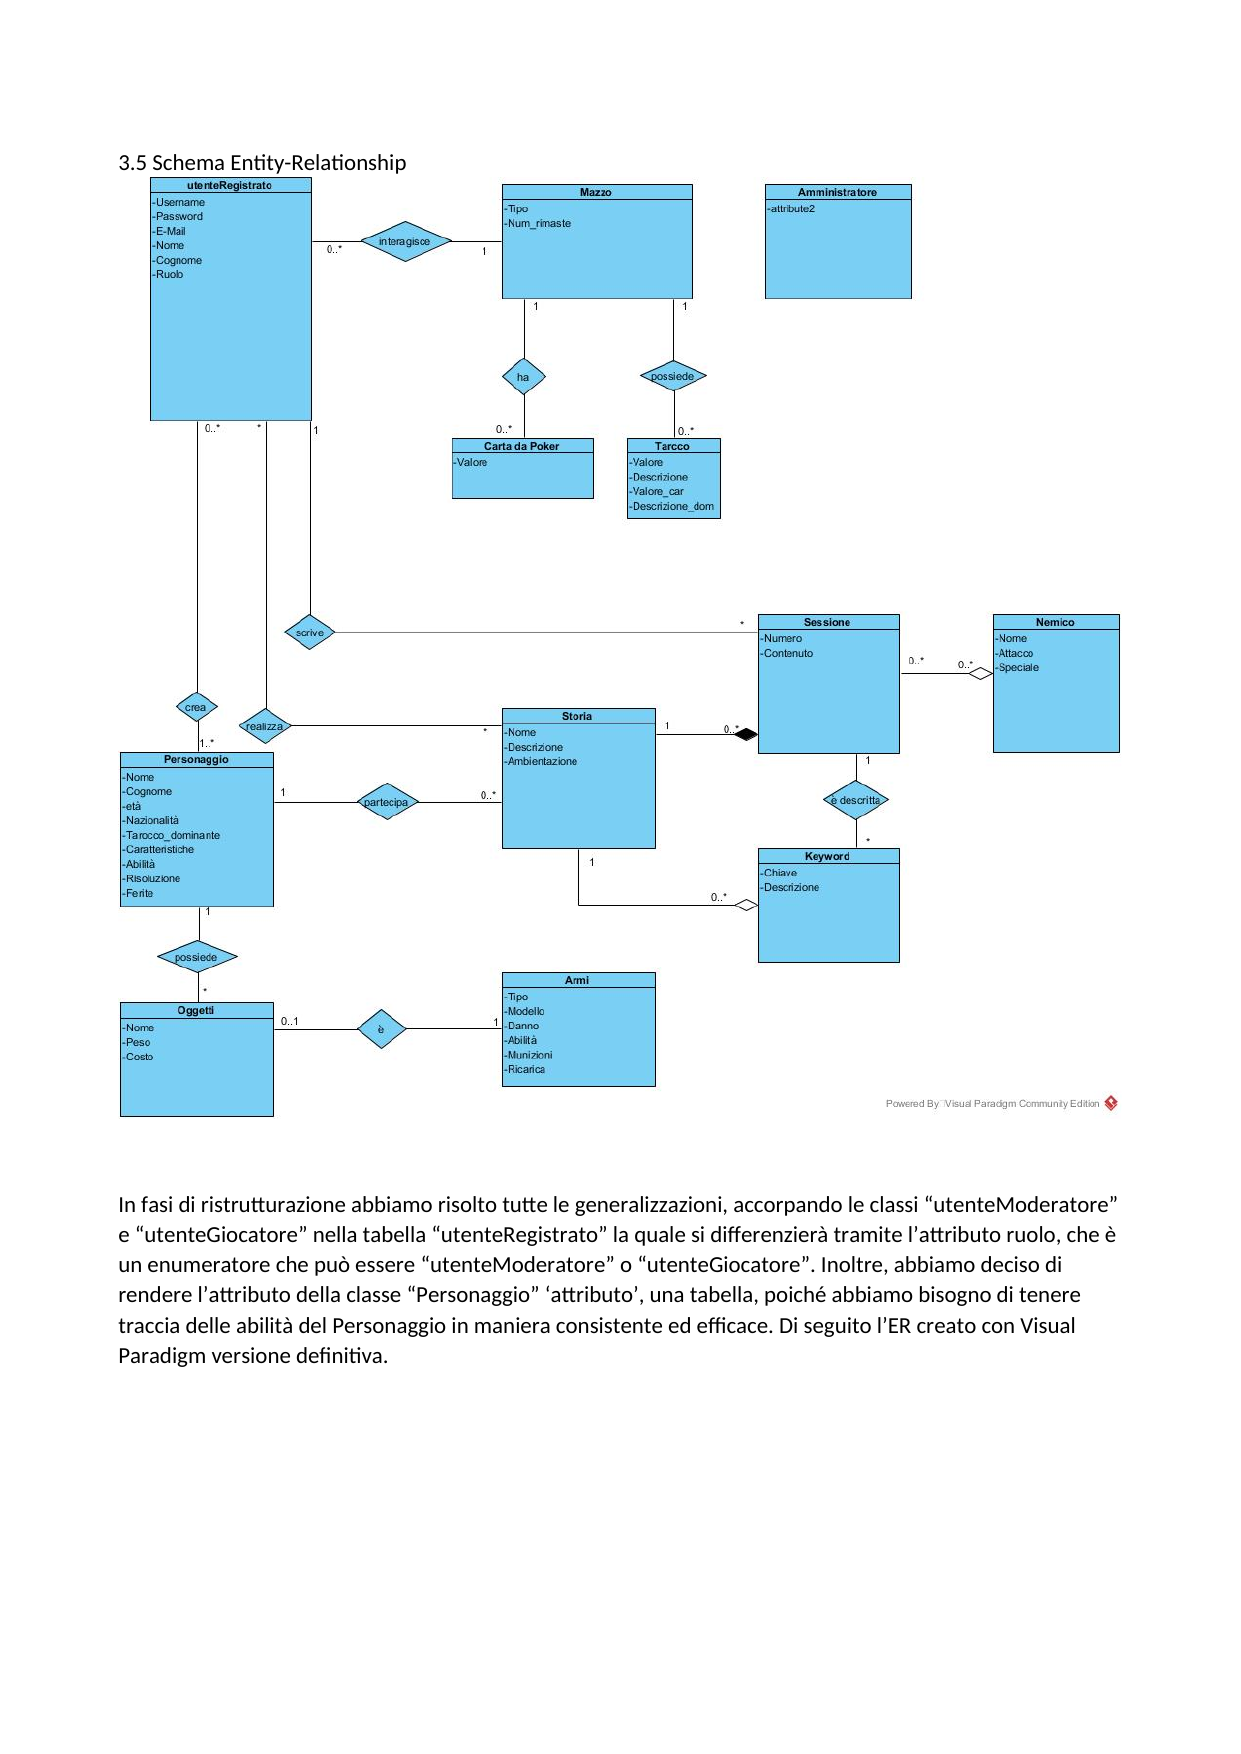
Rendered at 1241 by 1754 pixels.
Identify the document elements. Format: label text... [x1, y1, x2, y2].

picture [118, 177, 1122, 1119]
text 3.5 Schema Entity-Relationship [118, 148, 1122, 177]
text In fasi di ristrutturazione abbiamo risolto tutte le generalizzazioni, accorpando le classi “utenteModeratore” e “utenteGiocatore” nella tabella “utenteRegistrato” la quale si differenzierà tramite l’attributo ruolo, che è un enumeratore che può essere “utenteModeratore” o “utenteGiocatore”. Inoltre, abbiamo deciso di rendere l’attributo della classe “Personaggio” ‘attributo’, una tabella, poiché abbiamo bisogno di tenere traccia delle abilità del Personaggio in maniera consistente ed efficace. Di seguito l’ER creato con Visual Paradigm versione definitiva. [118, 1190, 1122, 1369]
